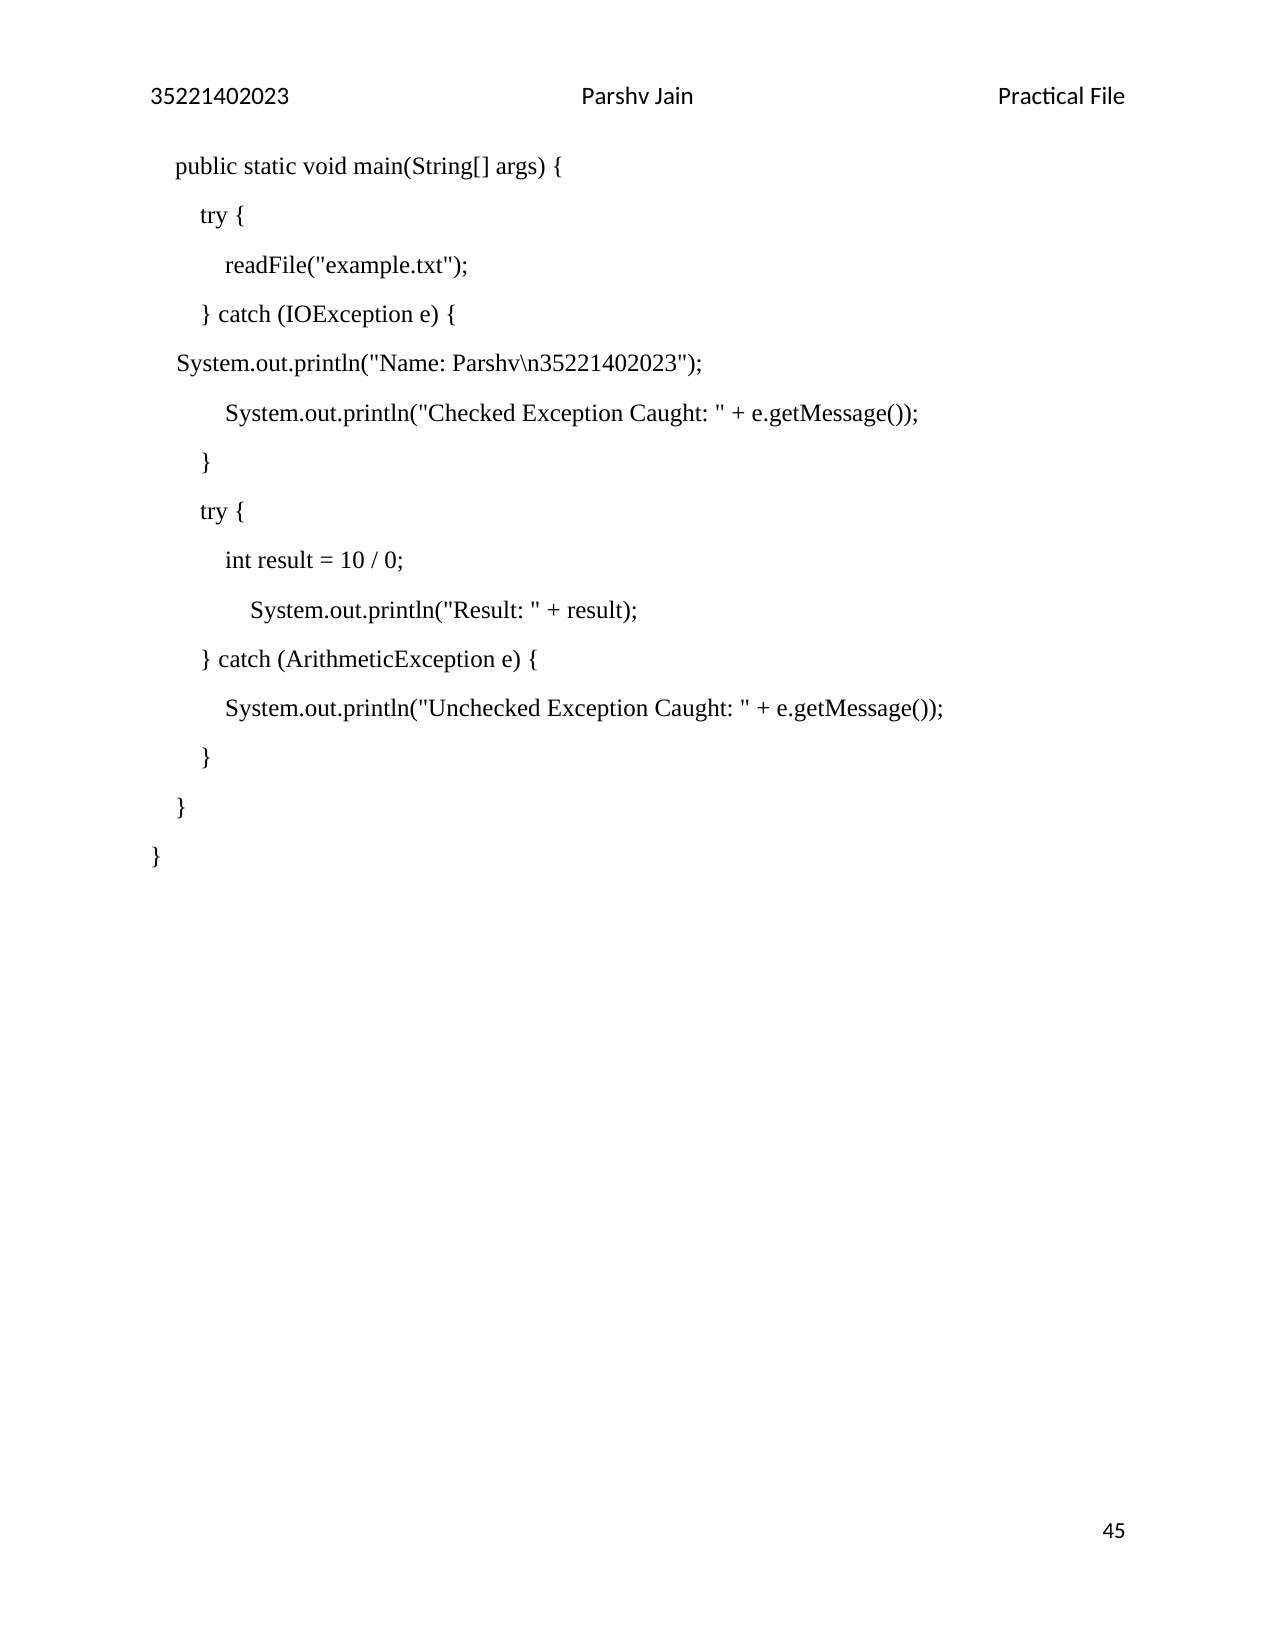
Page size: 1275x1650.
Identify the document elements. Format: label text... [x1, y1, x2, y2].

text } [150, 792, 1125, 821]
text try { [150, 201, 1125, 229]
text public static void main(String[] args) { [150, 151, 1125, 180]
text } catch (IOException e) { [150, 299, 1125, 328]
text System.out.println("Result: " + result); [150, 595, 1125, 623]
text System.out.println("Checked Exception Caught: " + e.getMessage()); [150, 398, 1125, 426]
text System.out.println("Name: Parshv\n35221402023"); [150, 348, 1125, 377]
text readFile("example.txt"); [150, 250, 1125, 278]
text try { [150, 496, 1125, 525]
text int result = 10 / 0; [150, 545, 1125, 574]
text } [150, 742, 1125, 771]
text } [150, 447, 1125, 476]
text } [150, 841, 1125, 870]
text } catch (ArithmeticException e) { [150, 644, 1125, 673]
text System.out.println("Unchecked Exception Caught: " + e.getMessage()); [150, 693, 1125, 722]
